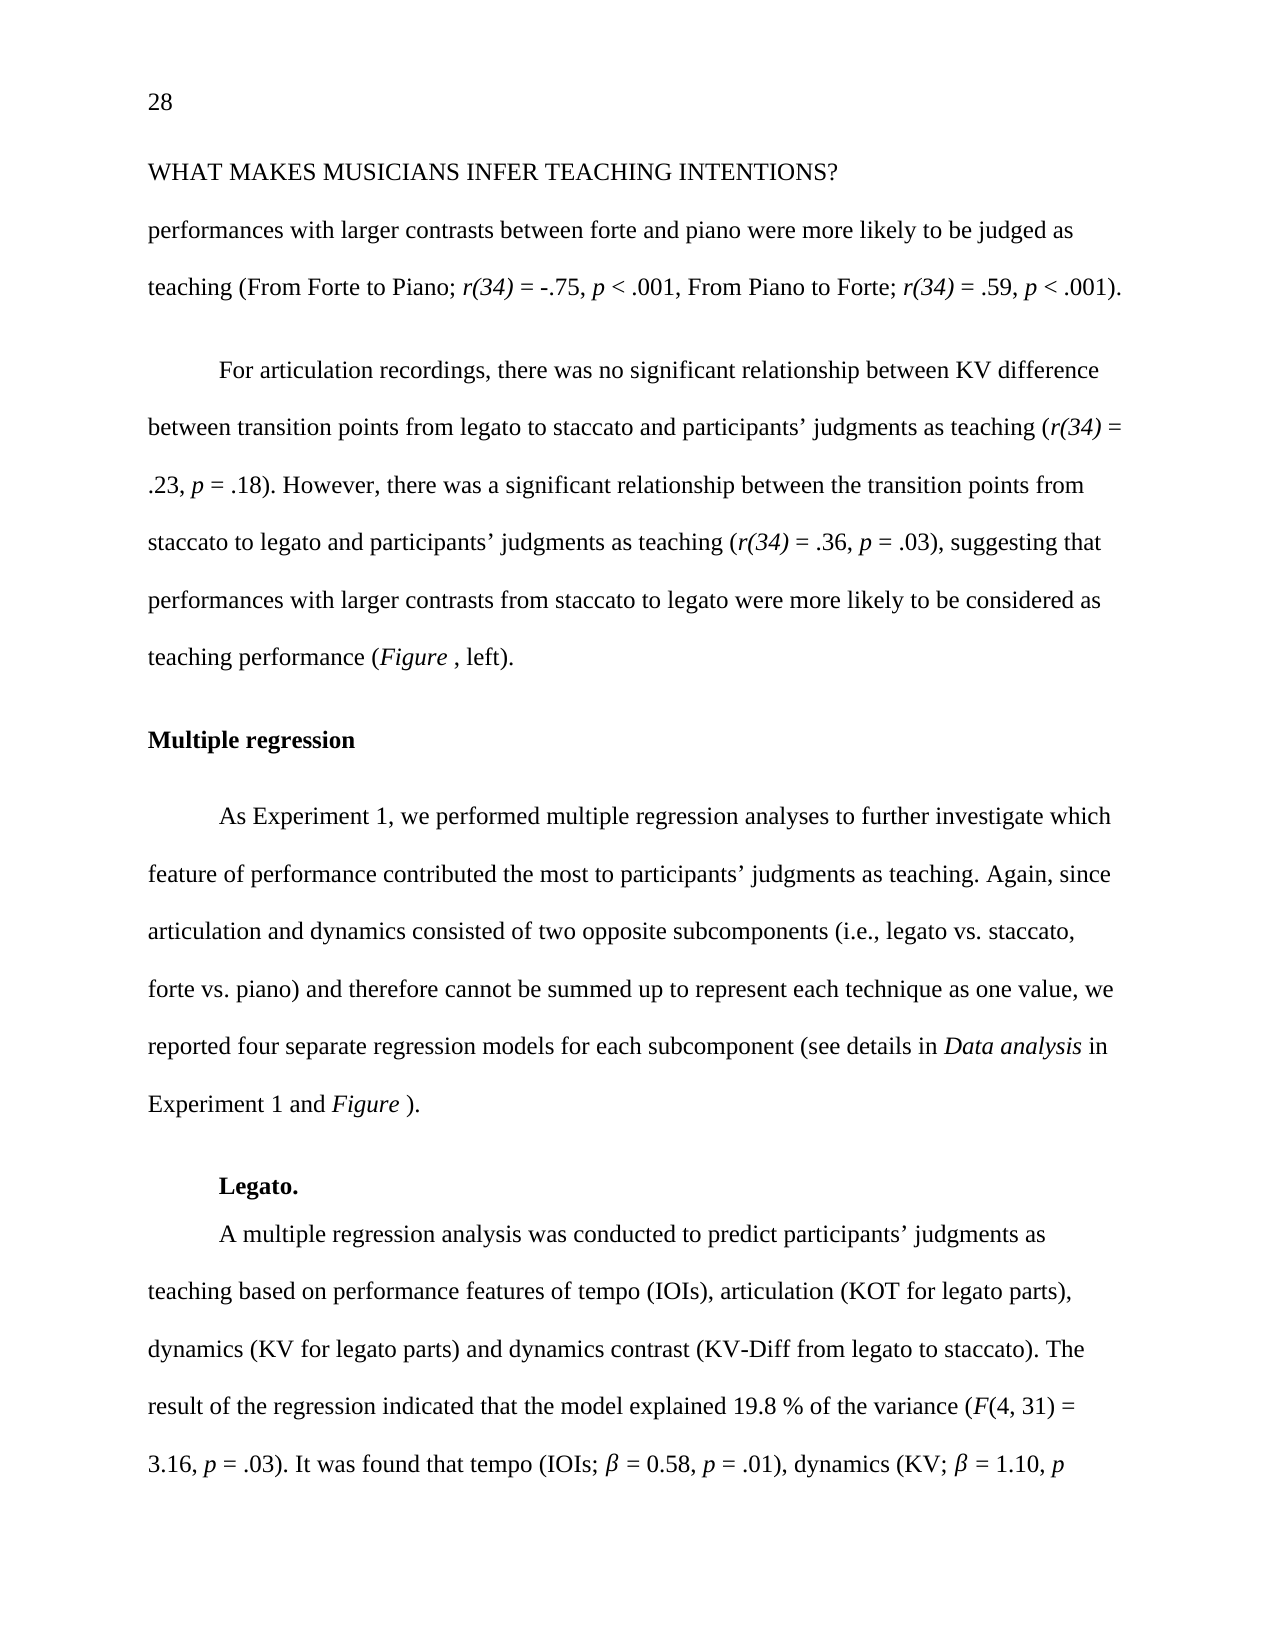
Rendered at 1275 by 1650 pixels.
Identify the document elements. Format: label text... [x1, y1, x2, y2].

text As Experiment 1, we performed multiple regression analyses to further investigate which feature of performance contributed the most to participants’ judgments as teaching. Again, since articulation and dynamics consisted of two opposite subcomponents (i.e., legato vs. staccato, forte vs. piano) and therefore cannot be summed up to represent each technique as one value, we reported four separate regression models for each subcomponent (see details in Data analysis in Experiment 1 and Figure ). [148, 801, 1127, 1117]
subtitle Legato. [148, 1171, 1127, 1200]
text For articulation recordings, there was no significant relationship between KV difference between transition points from legato to staccato and participants’ judgments as teaching (r(34) = .23, p = .18). However, there was a significant relationship between the transition points from staccato to legato and participants’ judgments as teaching (r(34) = .36, p = .03), suggesting that performances with larger contrasts from staccato to legato were more likely to be considered as teaching performance (Figure , left). [148, 355, 1127, 671]
subtitle Multiple regression [148, 725, 1127, 754]
